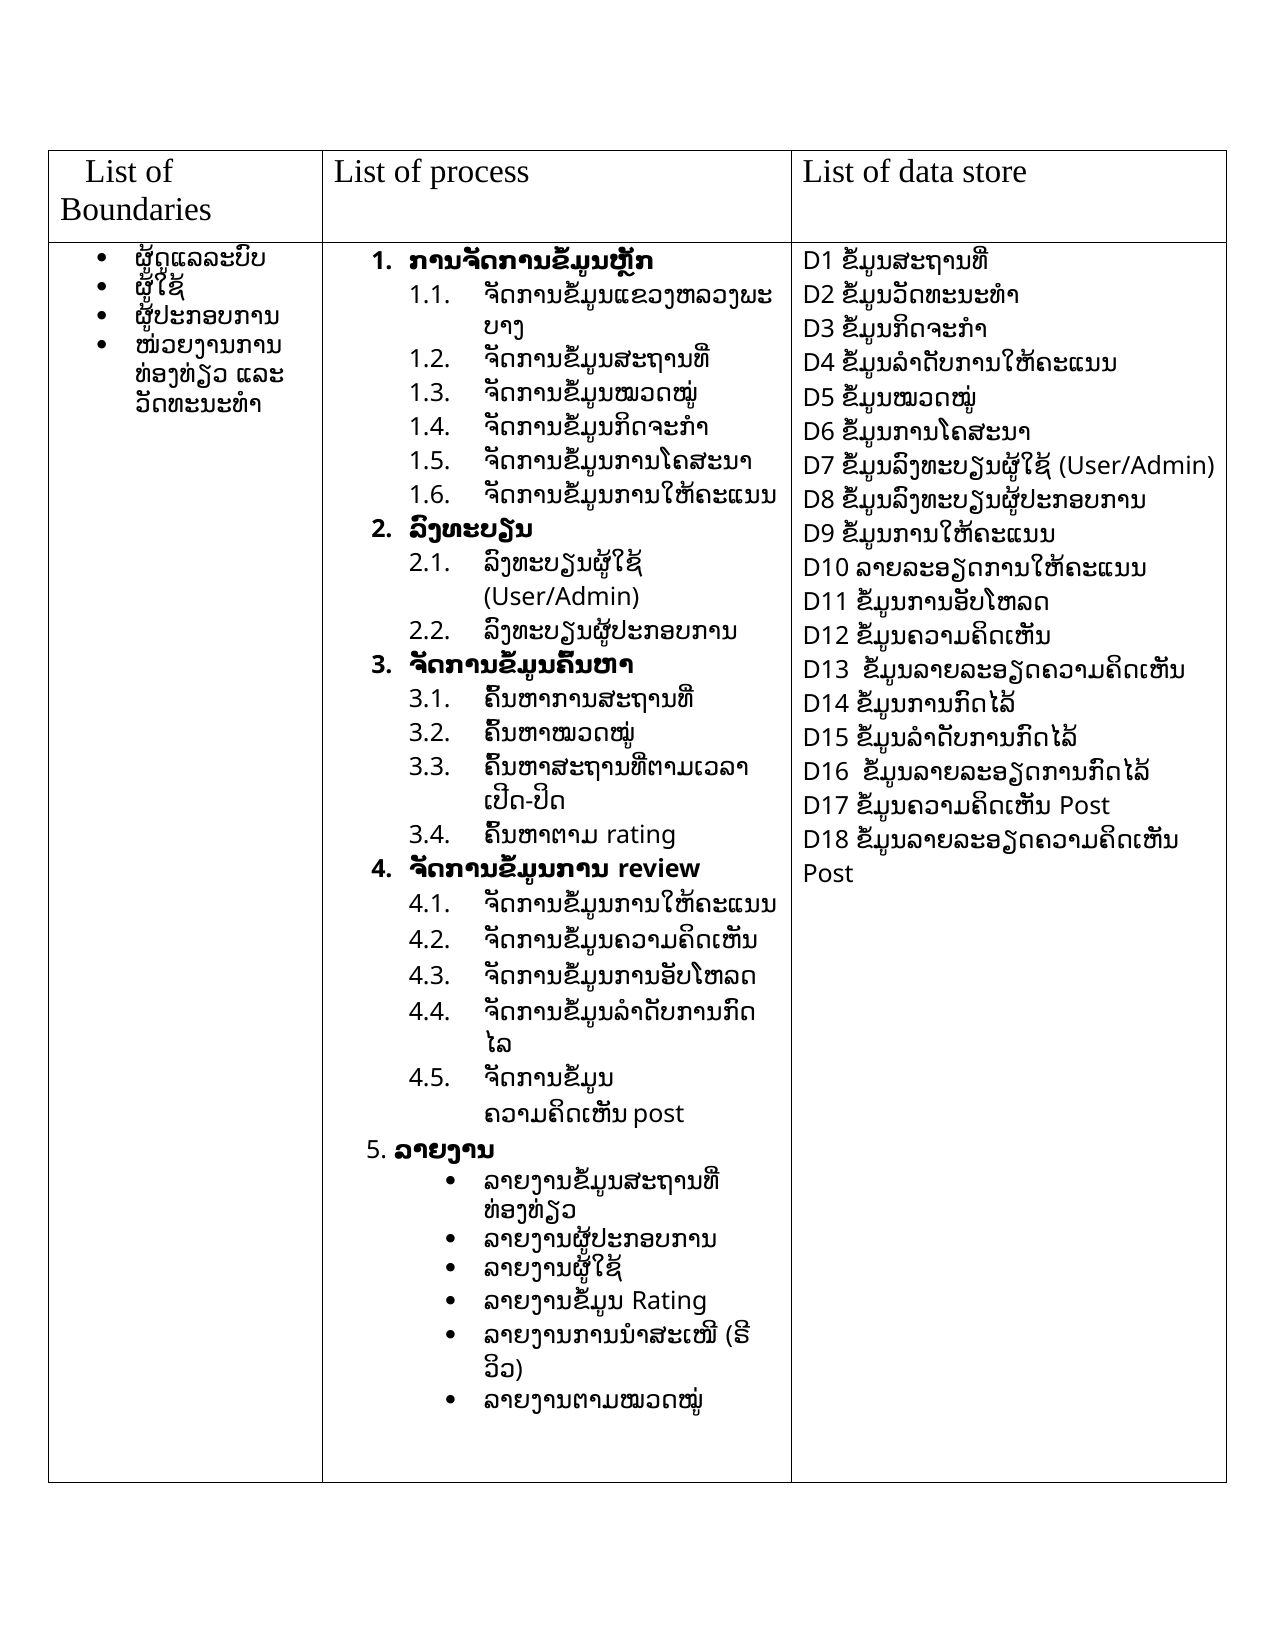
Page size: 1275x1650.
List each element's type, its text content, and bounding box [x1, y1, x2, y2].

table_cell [49, 243, 322, 1482]
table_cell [323, 243, 791, 1482]
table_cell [792, 243, 1226, 1482]
table_header List of data store [792, 151, 1226, 242]
table_header List of Boundaries [49, 151, 322, 242]
table_header List of process [323, 151, 791, 242]
